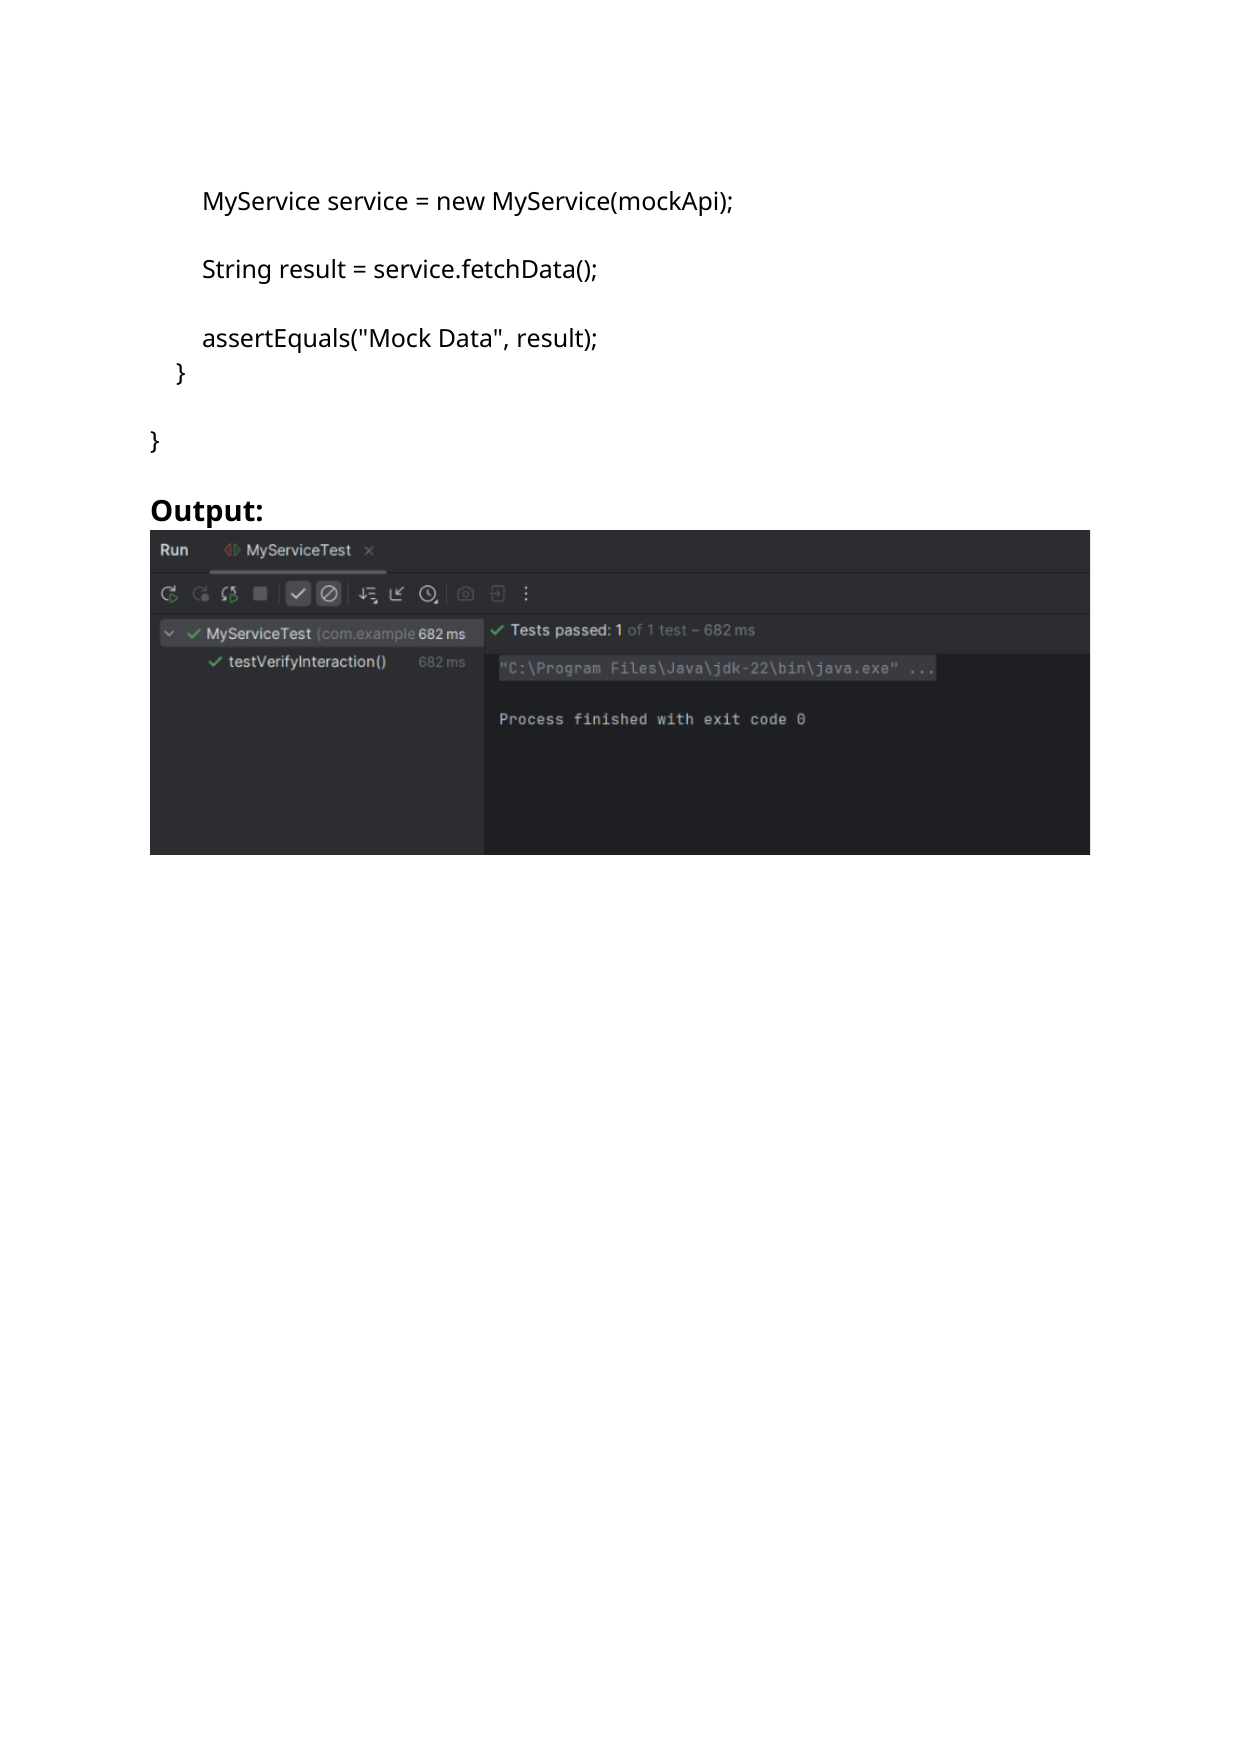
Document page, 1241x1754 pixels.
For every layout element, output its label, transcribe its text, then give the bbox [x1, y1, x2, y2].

text Output: [150, 491, 1090, 530]
text } [150, 354, 1090, 388]
text } [150, 422, 1090, 457]
text String result = service.fetchData(); [150, 252, 1090, 286]
picture [150, 530, 1091, 855]
text MyService service = new MyService(mockApi); [150, 184, 1090, 218]
text assertEquals("Mock Data", result); [150, 320, 1090, 354]
